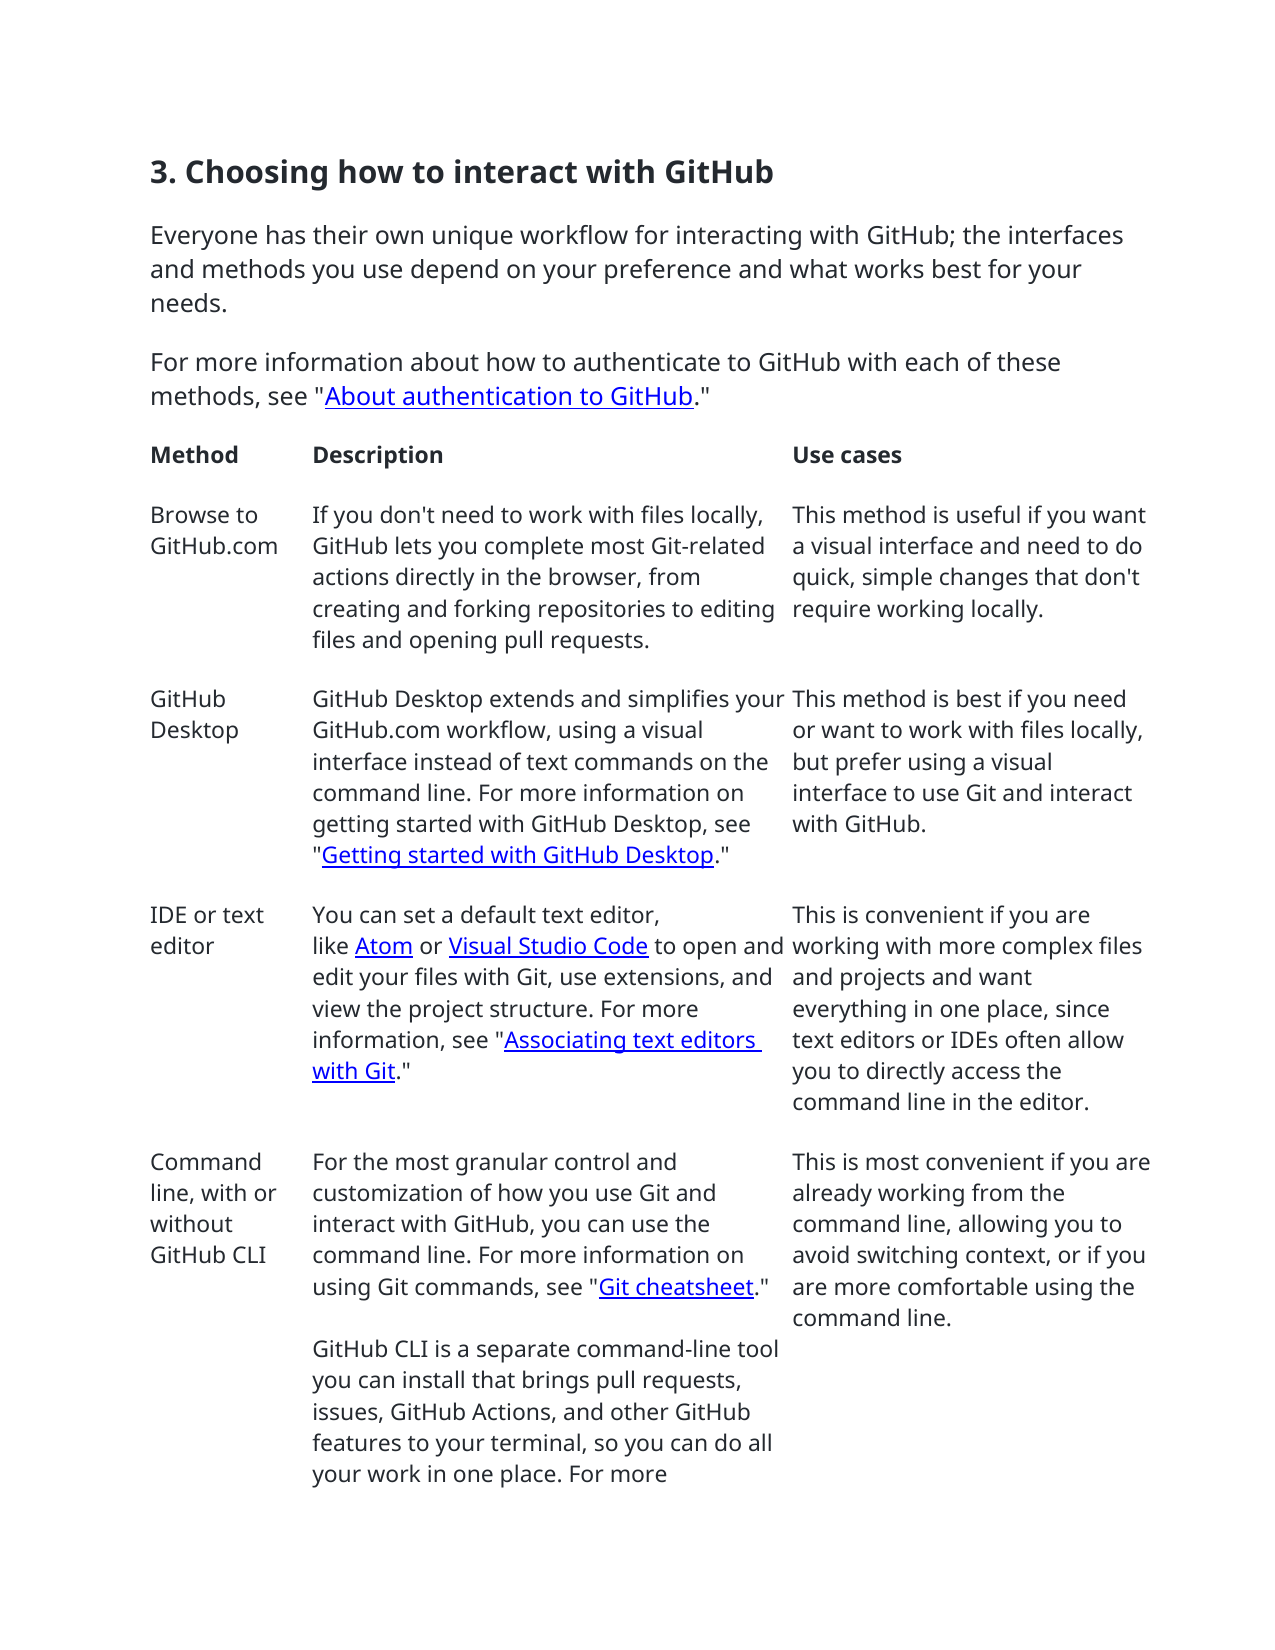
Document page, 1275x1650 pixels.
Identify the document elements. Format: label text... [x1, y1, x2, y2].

table_cell This is convenient if you are working with more complex files and projects and want everything in one place, since text editors or IDEs often allow you to directly access the command line in the editor. [790, 897, 1153, 1144]
text Everyone has their own unique workflow for interacting with GitHub; the interfaces and methods you use depend on your preference and what works best for your needs. [150, 218, 1125, 320]
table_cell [311, 1144, 790, 1491]
table_cell If you don't need to work with files locally, GitHub lets you complete most Git-related actions directly in the browser, from creating and forking repositories to editing files and opening pull requests. [311, 497, 790, 682]
text For more information about how to authenticate to GitHub with each of these methods, see "About authentication to GitHub." [150, 345, 1125, 413]
table_cell GitHub Desktop extends and simplifies your GitHub.com workflow, using a visual interface instead of text commands on the command line. For more information on getting started with GitHub Desktop, see "Getting started with GitHub Desktop." [311, 682, 790, 897]
table_header Use cases [790, 438, 1153, 497]
text 3. Choosing how to interact with GitHub [150, 150, 1125, 193]
table_header Method [149, 438, 311, 497]
table_cell IDE or text editor [149, 897, 311, 1144]
table_cell GitHub Desktop [149, 682, 311, 897]
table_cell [149, 1144, 311, 1491]
table_cell You can set a default text editor, like Atom or Visual Studio Code to open and edit your files with Git, use extensions, and view the project structure. For more information, see "Associating text editors with Git." [311, 897, 790, 1144]
table_cell Browse to GitHub.com [149, 497, 311, 682]
table_cell This method is best if you need or want to work with files locally, but prefer using a visual interface to use Git and interact with GitHub. [790, 682, 1153, 897]
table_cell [790, 1144, 1153, 1491]
table_cell This method is useful if you want a visual interface and need to do quick, simple changes that don't require working locally. [790, 497, 1153, 682]
table_header Description [311, 438, 790, 497]
